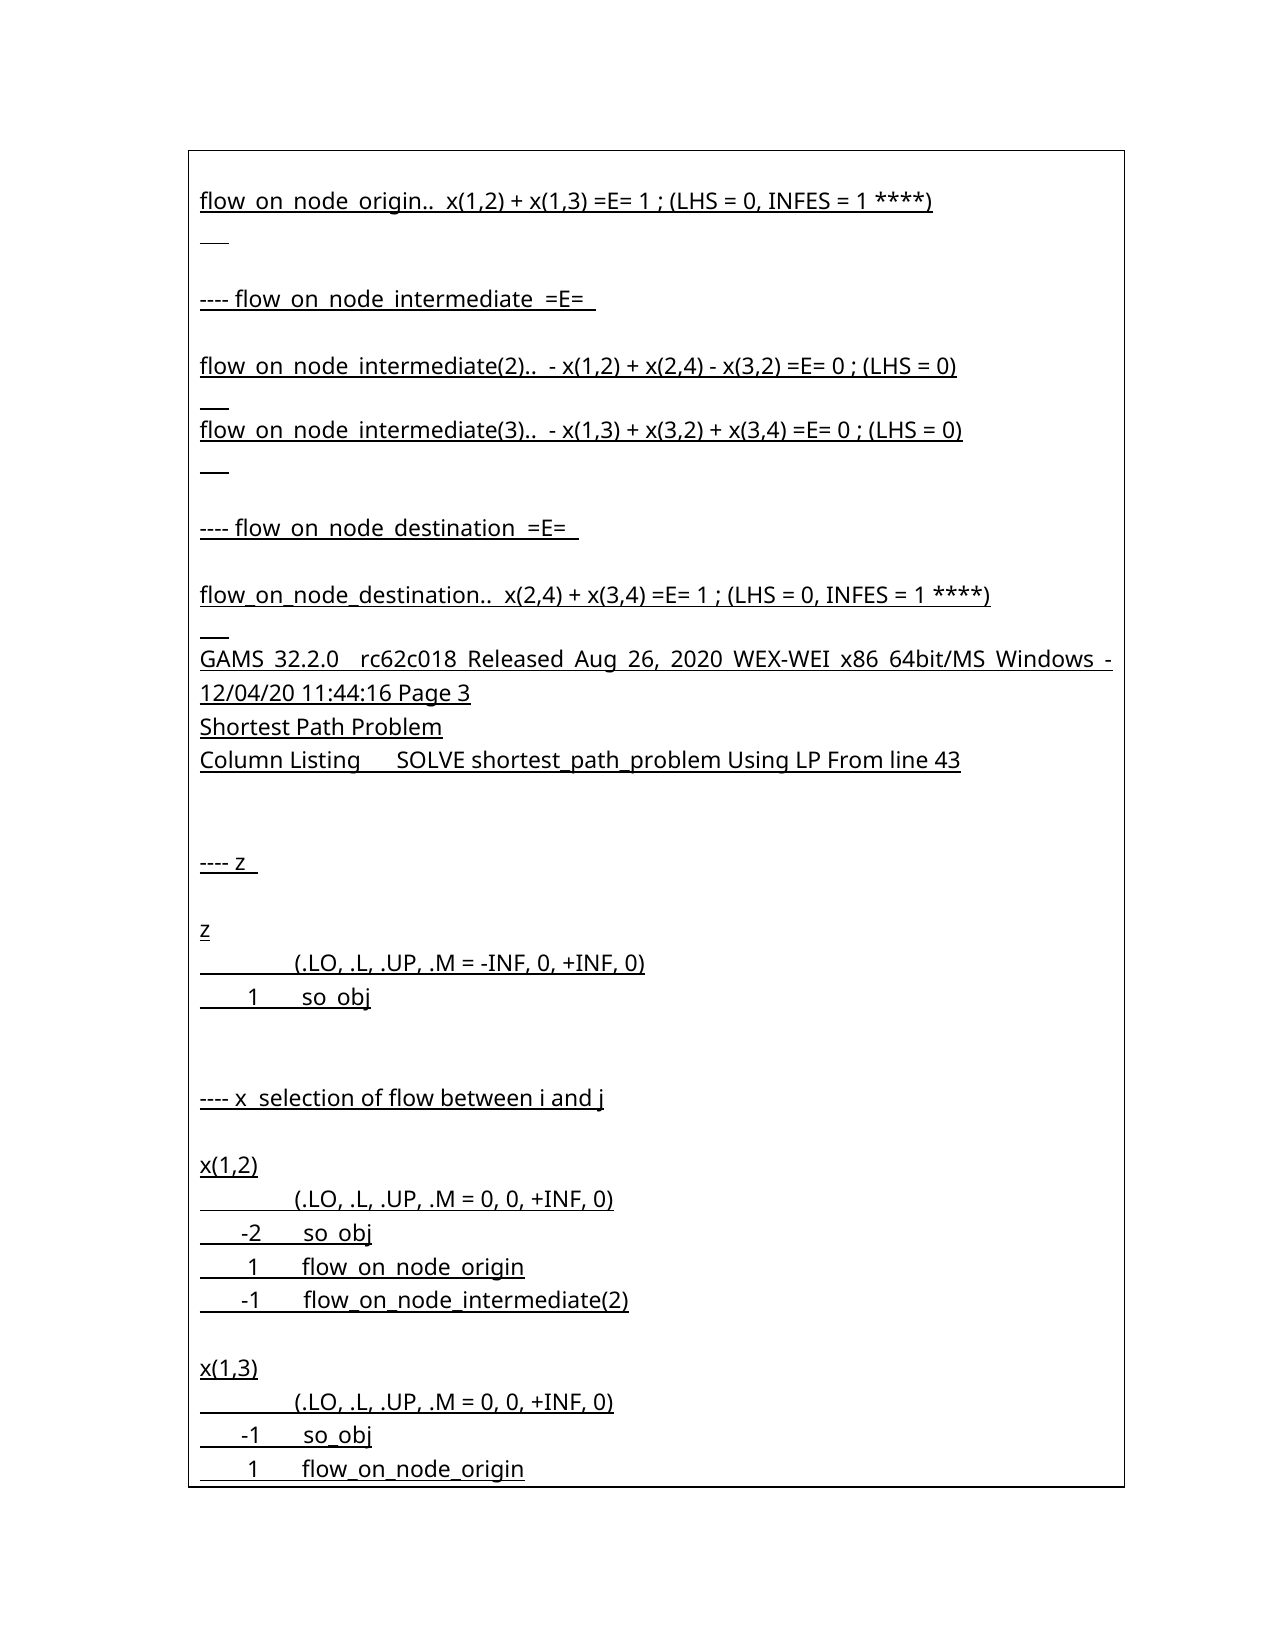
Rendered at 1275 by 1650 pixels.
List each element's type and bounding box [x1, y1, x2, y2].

table_header [189, 151, 1124, 1486]
